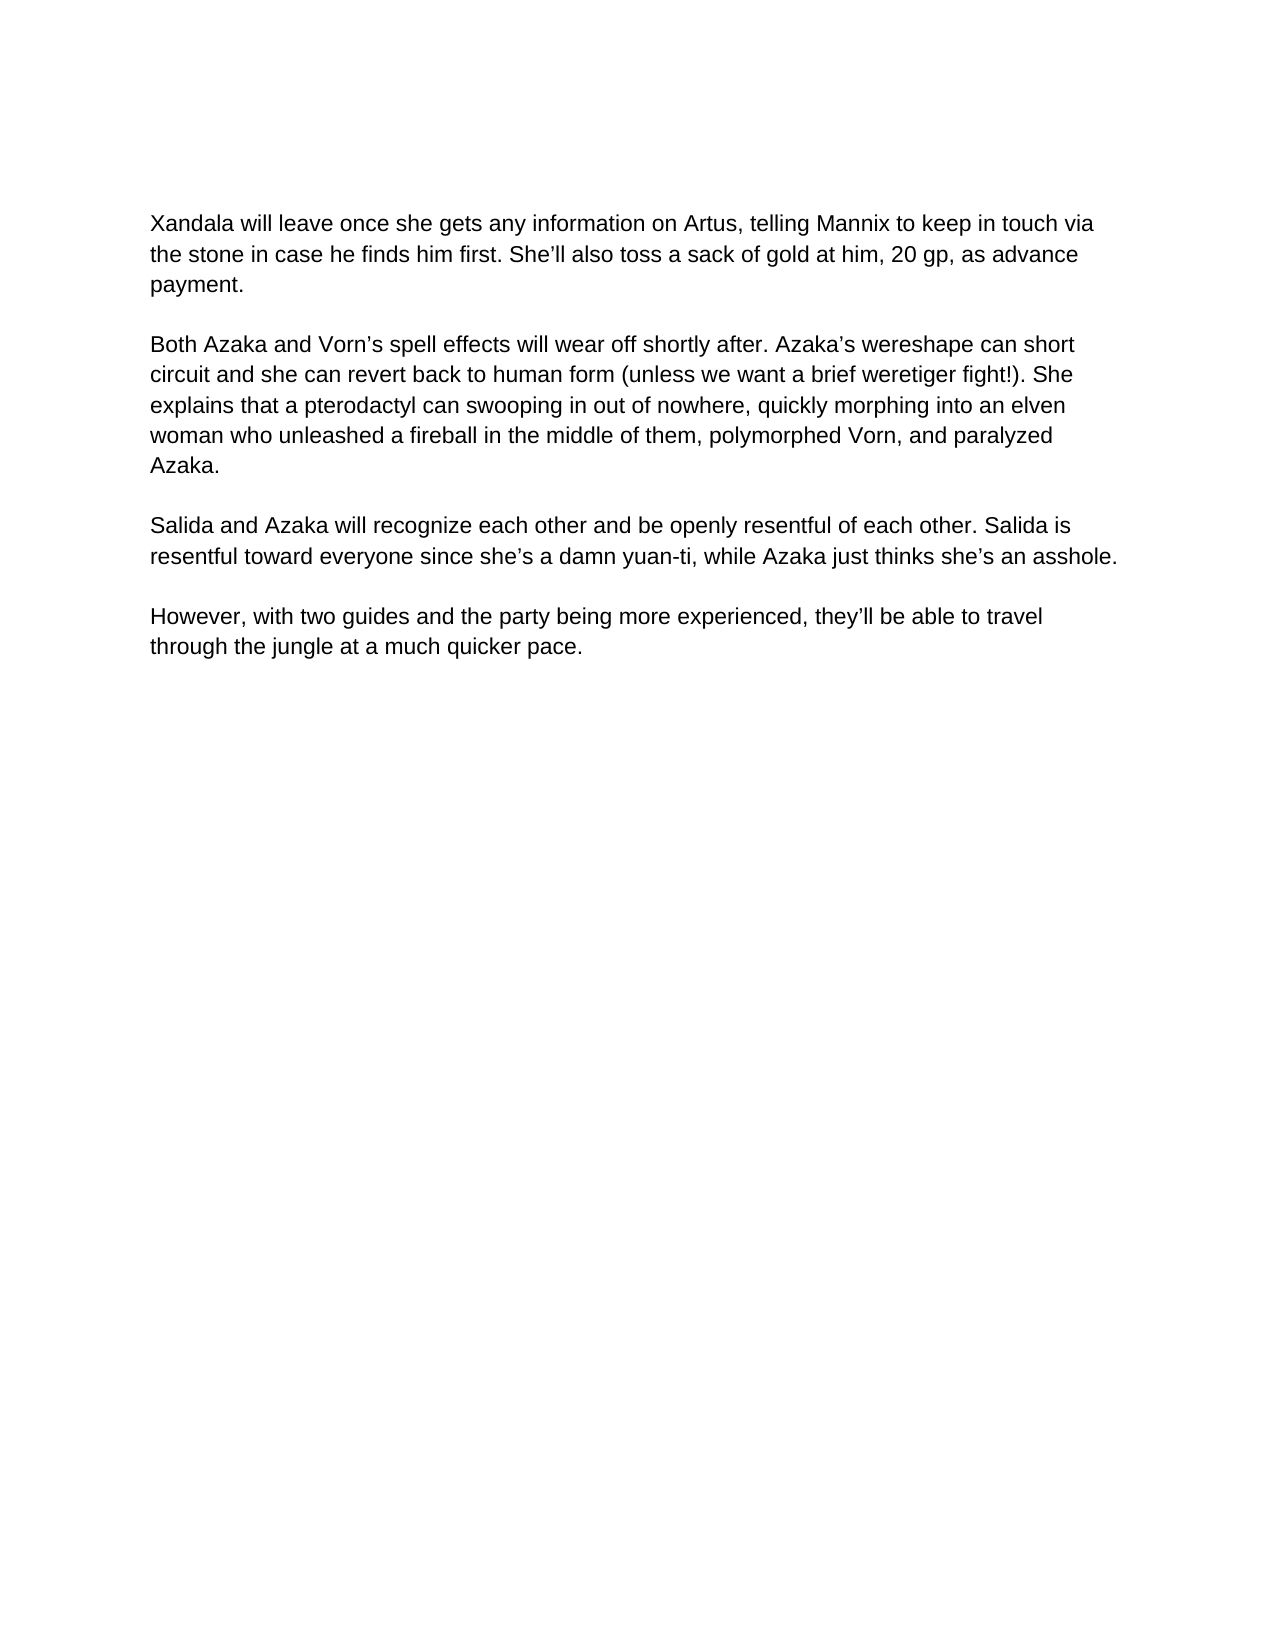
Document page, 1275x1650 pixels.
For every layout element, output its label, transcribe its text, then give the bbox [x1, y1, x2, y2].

text Salida and Azaka will recognize each other and be openly resentful of each other. Salida is resentful toward everyone since she’s a damn yuan-ti, while Azaka just thinks she’s an asshole. [150, 512, 1125, 569]
text Xandala will leave once she gets any information on Artus, telling Mannix to keep in touch via the stone in case he finds him first. She’ll also toss a sack of gold at him, 20 gp, as advance payment. [150, 210, 1125, 297]
text However, with two guides and the party being more experienced, they’ll be able to travel through the jungle at a much quicker pace. [150, 603, 1125, 660]
text Both Azaka and Vorn’s spell effects will wear off shortly after. Azaka’s wereshape can short circuit and she can revert back to human form (unless we want a brief weretiger fight!). She explains that a pterodactyl can swooping in out of nowhere, quickly morphing into an elven woman who unleashed a fireball in the middle of them, polymorphed Vorn, and paralyzed Azaka. [150, 331, 1125, 478]
